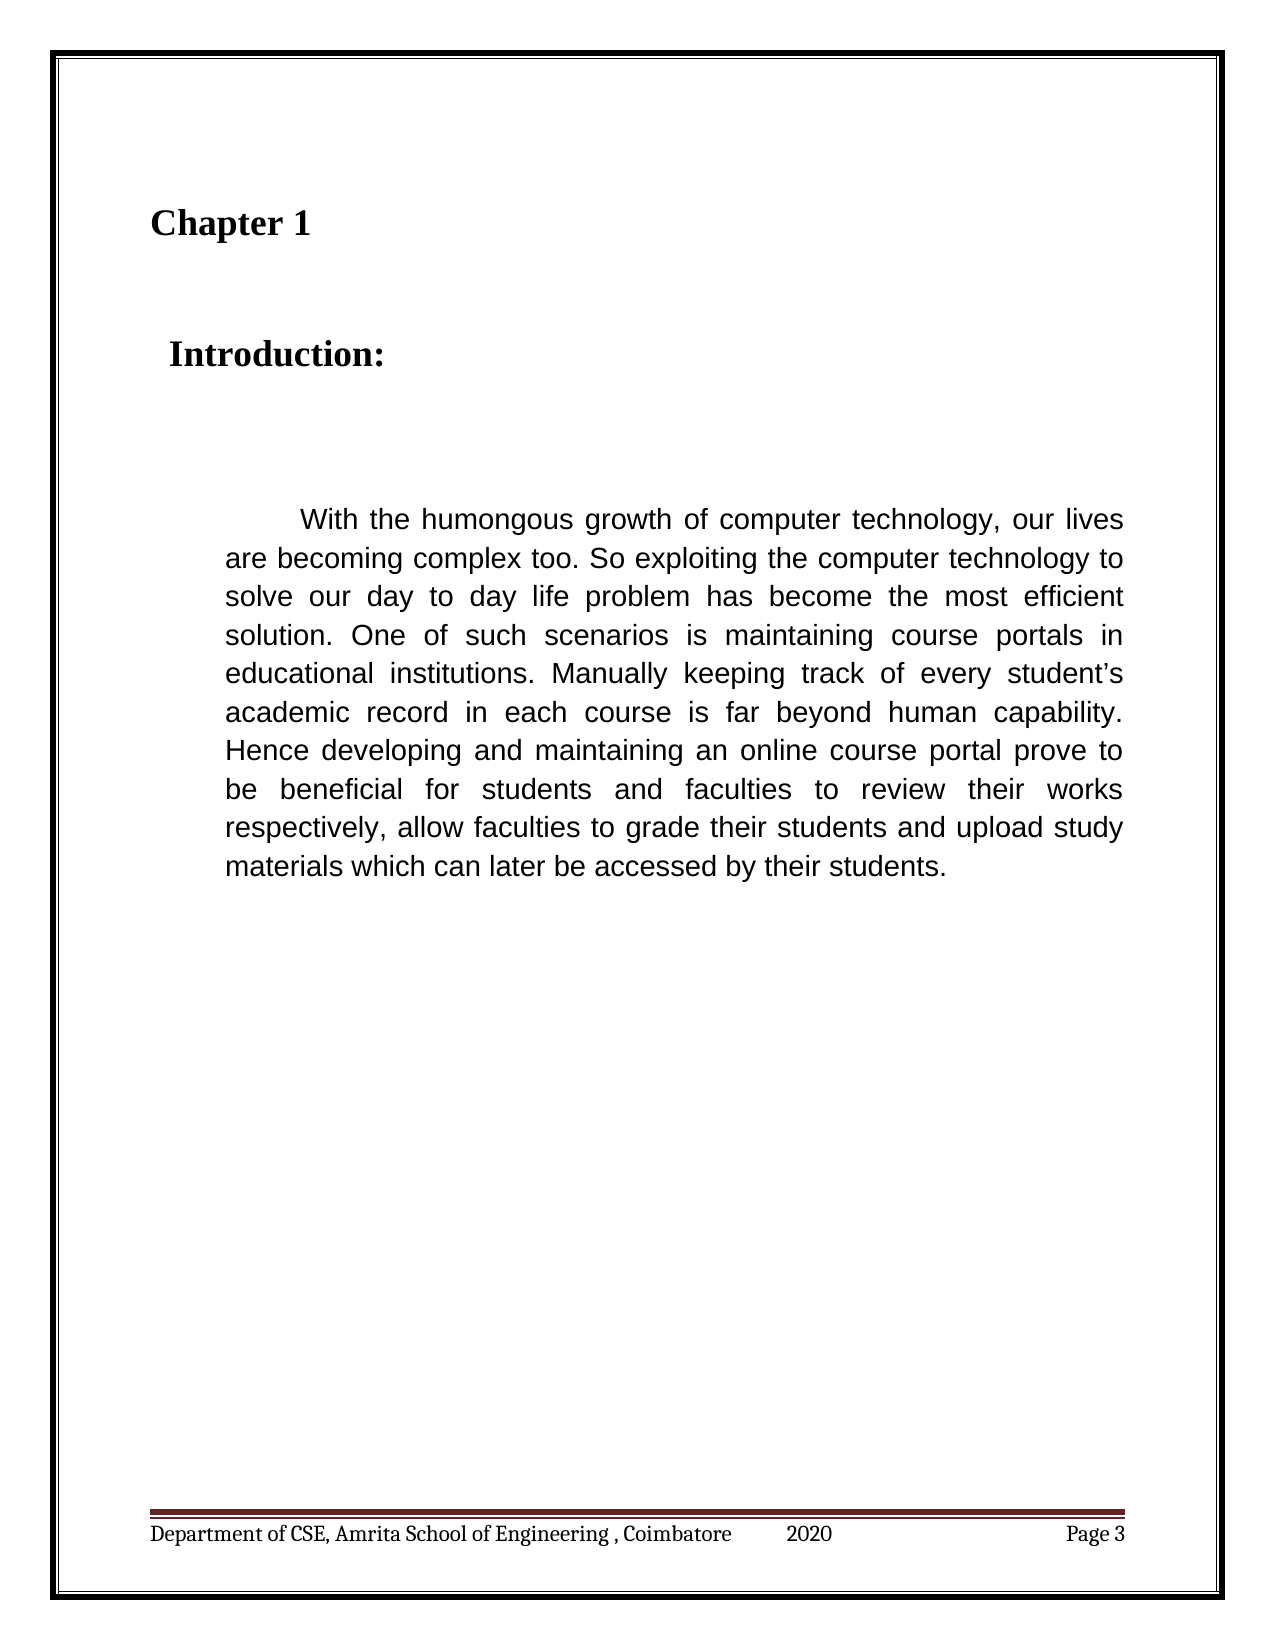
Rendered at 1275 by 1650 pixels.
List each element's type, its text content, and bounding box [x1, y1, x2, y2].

subtitle Introduction: [150, 332, 1125, 375]
text With the humongous growth of computer technology, our lives are becoming complex too. So exploiting the computer technology to solve our day to day life problem has become the most efficient solution. One of such scenarios is maintaining course portals in educational institutions. Manually keeping track of every student’s academic record in each course is far beyond human capability. Hence developing and maintaining an online course portal prove to be beneficial for students and faculties to review their works respectively, allow faculties to grade their students and upload study materials which can later be accessed by their students. [225, 502, 1125, 882]
subtitle Chapter 1 [150, 200, 1125, 243]
